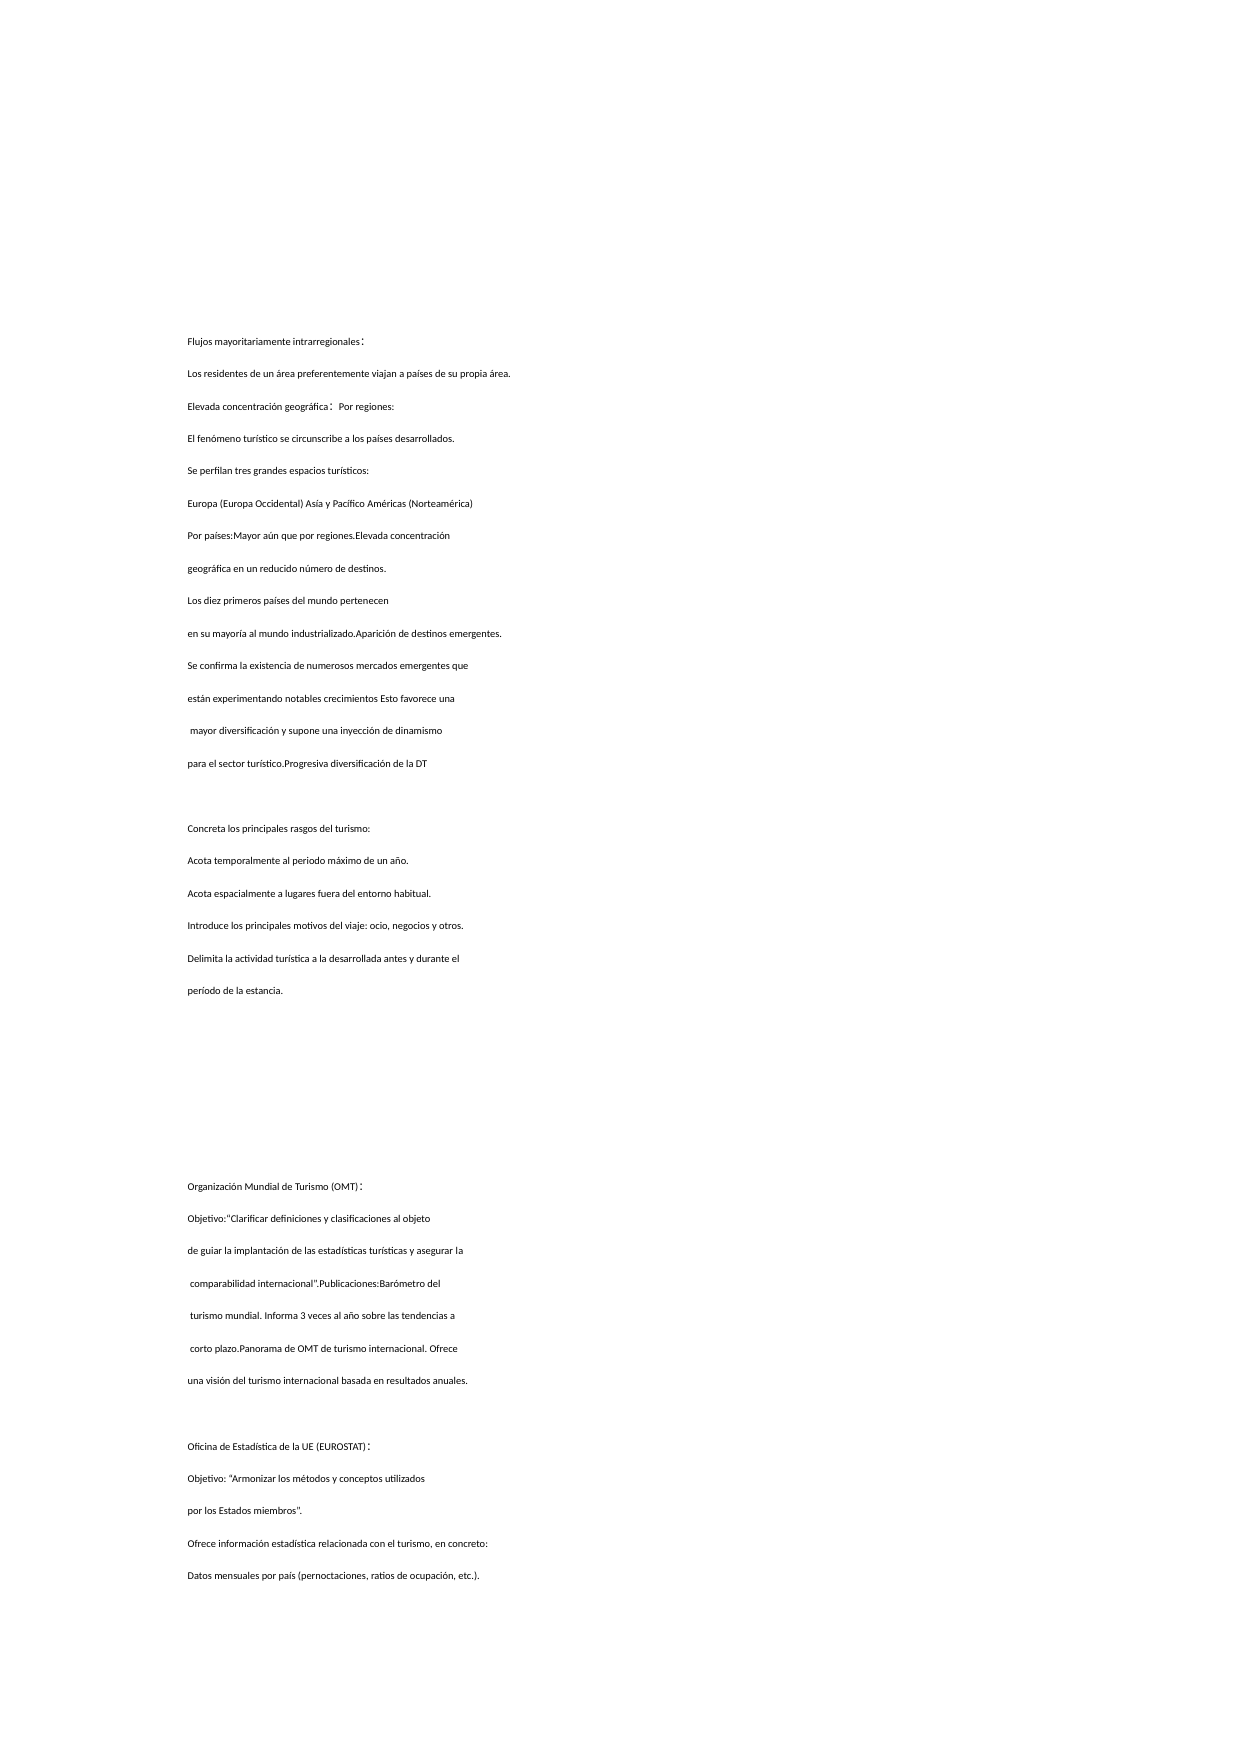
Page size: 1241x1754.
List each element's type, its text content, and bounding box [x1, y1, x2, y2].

text una visión del turismo internacional basada en resultados anuales. [187, 1364, 1053, 1397]
text Datos mensuales por país (pernoctaciones, ratios de ocupación, etc.). [187, 1559, 1053, 1592]
list geográfica en un reducido número de destinos. [187, 552, 1053, 584]
text Organización Mundial de Turismo (OMT)： [187, 1169, 1053, 1202]
list Los diez primeros países del mundo pertenecen [187, 584, 1053, 617]
list Se perfilan tres grandes espacios turísticos: [187, 454, 1053, 487]
list mayor diversificación y supone una inyección de dinamismo [187, 714, 1053, 747]
list en su mayoría al mundo industrializado.Aparición de destinos emergentes. [187, 617, 1053, 649]
text Oficina de Estadística de la UE (EUROSTAT)： [187, 1429, 1053, 1462]
text por los Estados miembros”. [187, 1494, 1053, 1527]
text corto plazo.Panorama de OMT de turismo internacional. Ofrece [187, 1332, 1053, 1364]
list Concreta los principales rasgos del turismo: [187, 812, 1053, 844]
text turismo mundial. Informa 3 veces al año sobre las tendencias a [187, 1299, 1053, 1332]
list Elevada concentración geográfica：Por regiones: [187, 389, 1053, 422]
text Objetivo: “Armonizar los métodos y conceptos utilizados [187, 1462, 1053, 1494]
list Se confirma la existencia de numerosos mercados emergentes que [187, 649, 1053, 682]
list Delimita la actividad turística a la desarrollada antes y durante el [187, 942, 1053, 974]
text comparabilidad internacional”.Publicaciones:Barómetro del [187, 1267, 1053, 1299]
list período de la estancia. [187, 974, 1053, 1007]
list para el sector turístico.Progresiva diversificación de la DT [187, 747, 1053, 779]
list Acota espacialmente a lugares fuera del entorno habitual. [187, 877, 1053, 909]
list Los residentes de un área preferentemente viajan a países de su propia área. [187, 357, 1053, 389]
list El fenómeno turístico se circunscribe a los países desarrollados. [187, 422, 1053, 454]
list Europa (Europa Occidental) Asía y Pacífico Américas (Norteamérica) [187, 487, 1053, 519]
list están experimentando notables crecimientos Esto favorece una [187, 682, 1053, 714]
text de guiar la implantación de las estadísticas turísticas y asegurar la [187, 1234, 1053, 1267]
list Por países:Mayor aún que por regiones.Elevada concentración [187, 519, 1053, 552]
list Acota temporalmente al periodo máximo de un año. [187, 844, 1053, 877]
text Objetivo:“Clarificar definiciones y clasificaciones al objeto [187, 1202, 1053, 1234]
text Ofrece información estadística relacionada con el turismo, en concreto: [187, 1527, 1053, 1559]
list Flujos mayoritariamente intrarregionales： [187, 324, 1053, 357]
list Introduce los principales motivos del viaje: ocio, negocios y otros. [187, 909, 1053, 942]
